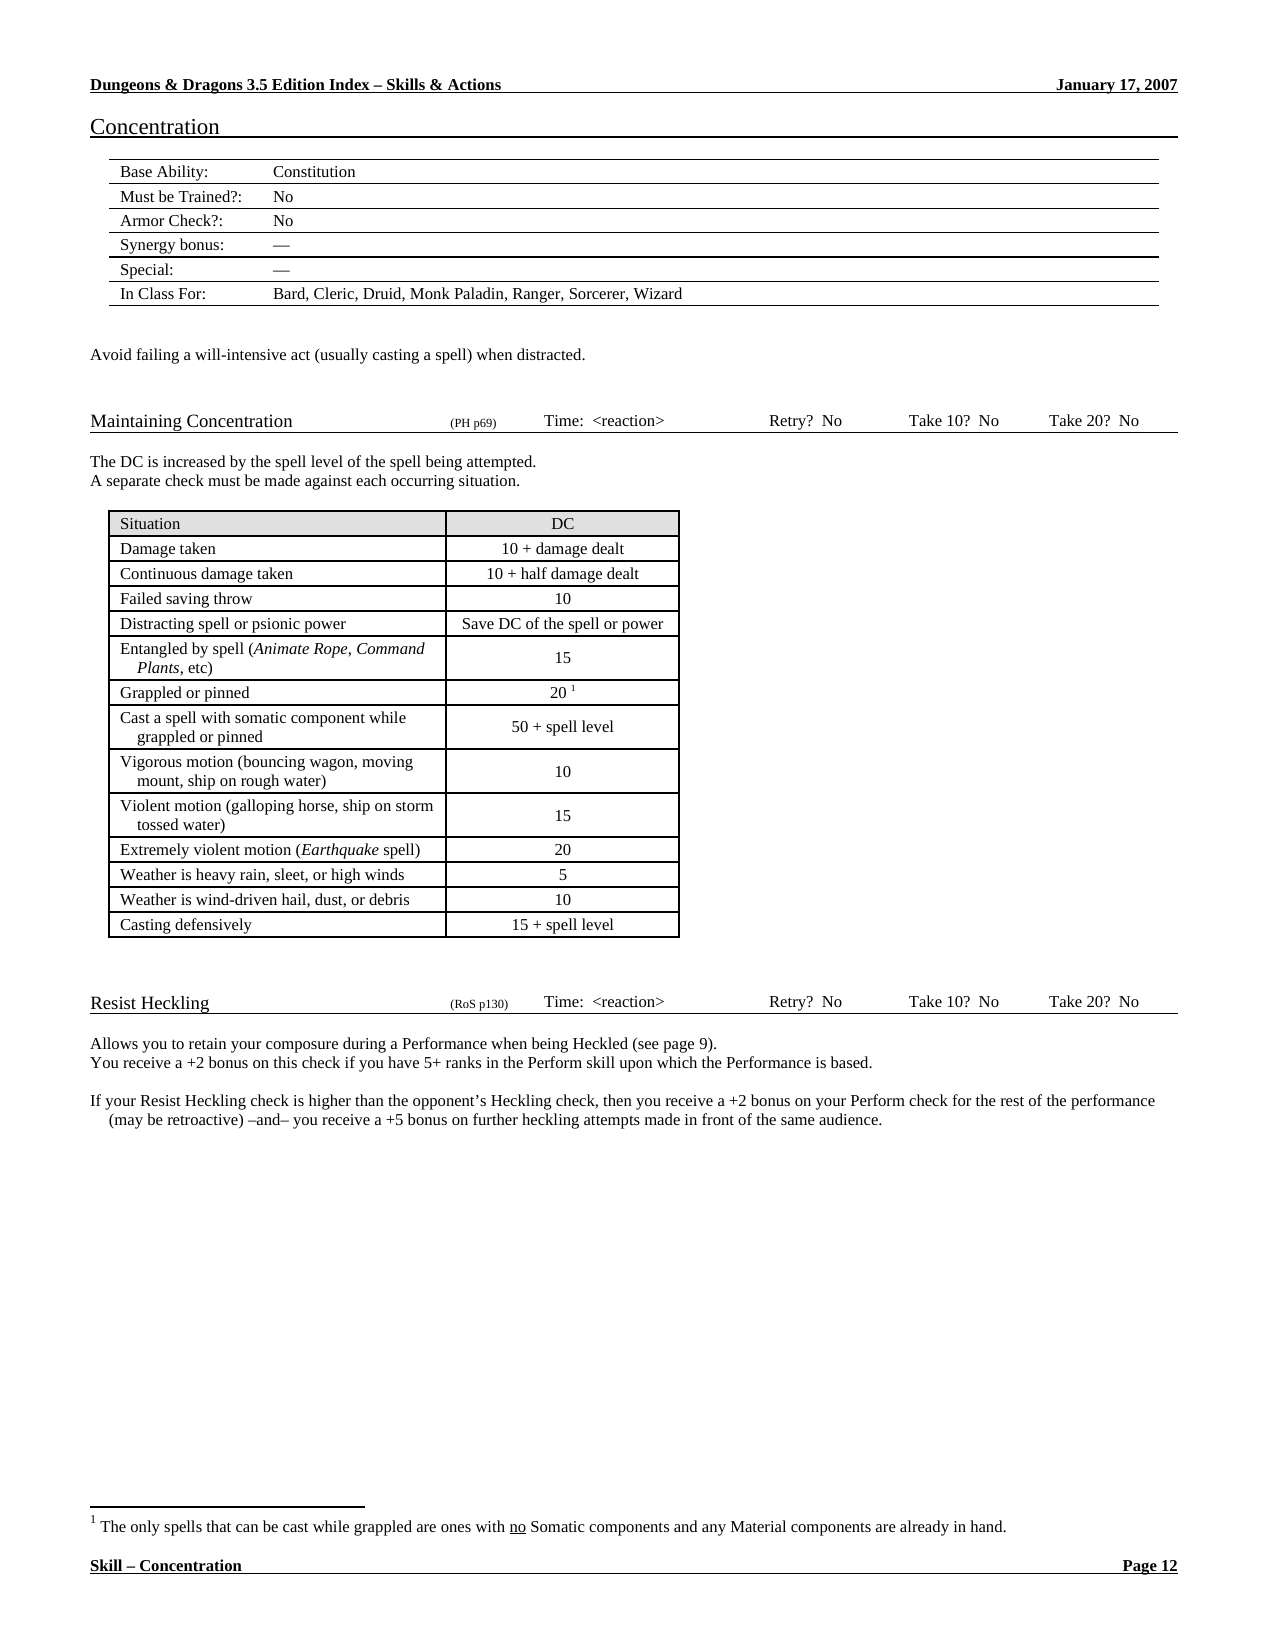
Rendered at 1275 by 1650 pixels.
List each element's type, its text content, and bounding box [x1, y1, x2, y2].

table_cell Weather is heavy rain, sleet, or high winds [110, 863, 445, 886]
table_cell Weather is wind-driven hail, dust, or debris [110, 888, 445, 911]
table_cell Must be Trained?: [109, 184, 262, 208]
table_cell Casting defensively [110, 913, 445, 936]
table_header Base Ability: [109, 160, 262, 183]
table_header Take 10? No [898, 984, 1038, 1013]
table_cell 20 [447, 838, 678, 861]
table_header Maintaining Concentration [90, 402, 439, 432]
table_header Take 20? No [1038, 984, 1178, 1013]
table_header Time: <reaction> [533, 984, 758, 1013]
table_header Retry? No [758, 984, 897, 1013]
table_cell Bard, Cleric, Druid, Monk Paladin, Ranger, Sorcerer, Wizard [262, 282, 1159, 305]
table_header Time: <reaction> [533, 402, 758, 432]
table_header Take 20? No [1038, 402, 1178, 432]
text A separate check must be made against each occurring situation. [90, 471, 1185, 490]
table_cell 10 + half damage dealt [447, 562, 678, 585]
table_cell 50 + spell level [447, 706, 678, 748]
text You receive a +2 bonus on this check if you have 5+ ranks in the Perform skill upon which the Performance is based. [90, 1053, 1185, 1072]
table_cell Grappled or pinned [110, 681, 445, 704]
table_header (RoS p130) [439, 984, 533, 1013]
table_cell 5 [447, 863, 678, 886]
table_cell 15 + spell level [447, 913, 678, 936]
table_cell Cast a spell with somatic component while grappled or pinned [110, 706, 445, 748]
text The DC is increased by the spell level of the spell being attempted. [90, 452, 1185, 471]
table_cell Extremely violent motion (Earthquake spell) [110, 838, 445, 861]
table_cell Entangled by spell (Animate Rope, Command Plants, etc) [110, 637, 445, 679]
table_cell 10 [447, 750, 678, 792]
table_cell Damage taken [110, 537, 445, 560]
table_header (PH p69) [439, 402, 533, 432]
table_header Take 10? No [898, 402, 1038, 432]
table_cell Synergy bonus: [109, 233, 262, 256]
table_cell Save DC of the spell or power [447, 612, 678, 635]
table_cell 10 + damage dealt [447, 537, 678, 560]
table_cell Armor Check?: [109, 209, 262, 232]
table_cell 15 [447, 637, 678, 679]
table_cell 10 [447, 888, 678, 911]
table_cell Special: [109, 258, 262, 281]
table_header DC [447, 512, 678, 535]
text If your Resist Heckling check is higher than the opponent’s Heckling check, then you receive a +2 bonus on your Perform check for the rest of the performance (may be retroactive) –and– you receive a +5 bonus on further heckling attempts made in front of the same audience. [90, 1091, 1185, 1129]
table_cell — [262, 233, 1159, 256]
table_cell 15 [447, 794, 678, 836]
table_cell 20 [447, 681, 678, 704]
table_cell Distracting spell or psionic power [110, 612, 445, 635]
table_cell 10 [447, 587, 678, 610]
table_header Situation [110, 512, 445, 535]
table_header Retry? No [758, 402, 897, 432]
table_cell Violent motion (galloping horse, ship on storm tossed water) [110, 794, 445, 836]
table_cell Continuous damage taken [110, 562, 445, 585]
table_header Constitution [262, 160, 1159, 183]
text Avoid failing a will-intensive act (usually casting a spell) when distracted. [90, 344, 1185, 364]
table_header Resist Heckling [90, 984, 439, 1013]
table_cell Failed saving throw [110, 587, 445, 610]
table_cell No [262, 209, 1159, 232]
table_cell In Class For: [109, 282, 262, 305]
table_cell No [262, 184, 1159, 208]
table_cell Vigorous motion (bouncing wagon, moving mount, ship on rough water) [110, 750, 445, 792]
table_cell — [262, 258, 1159, 281]
subtitle Concentration [90, 113, 1185, 140]
